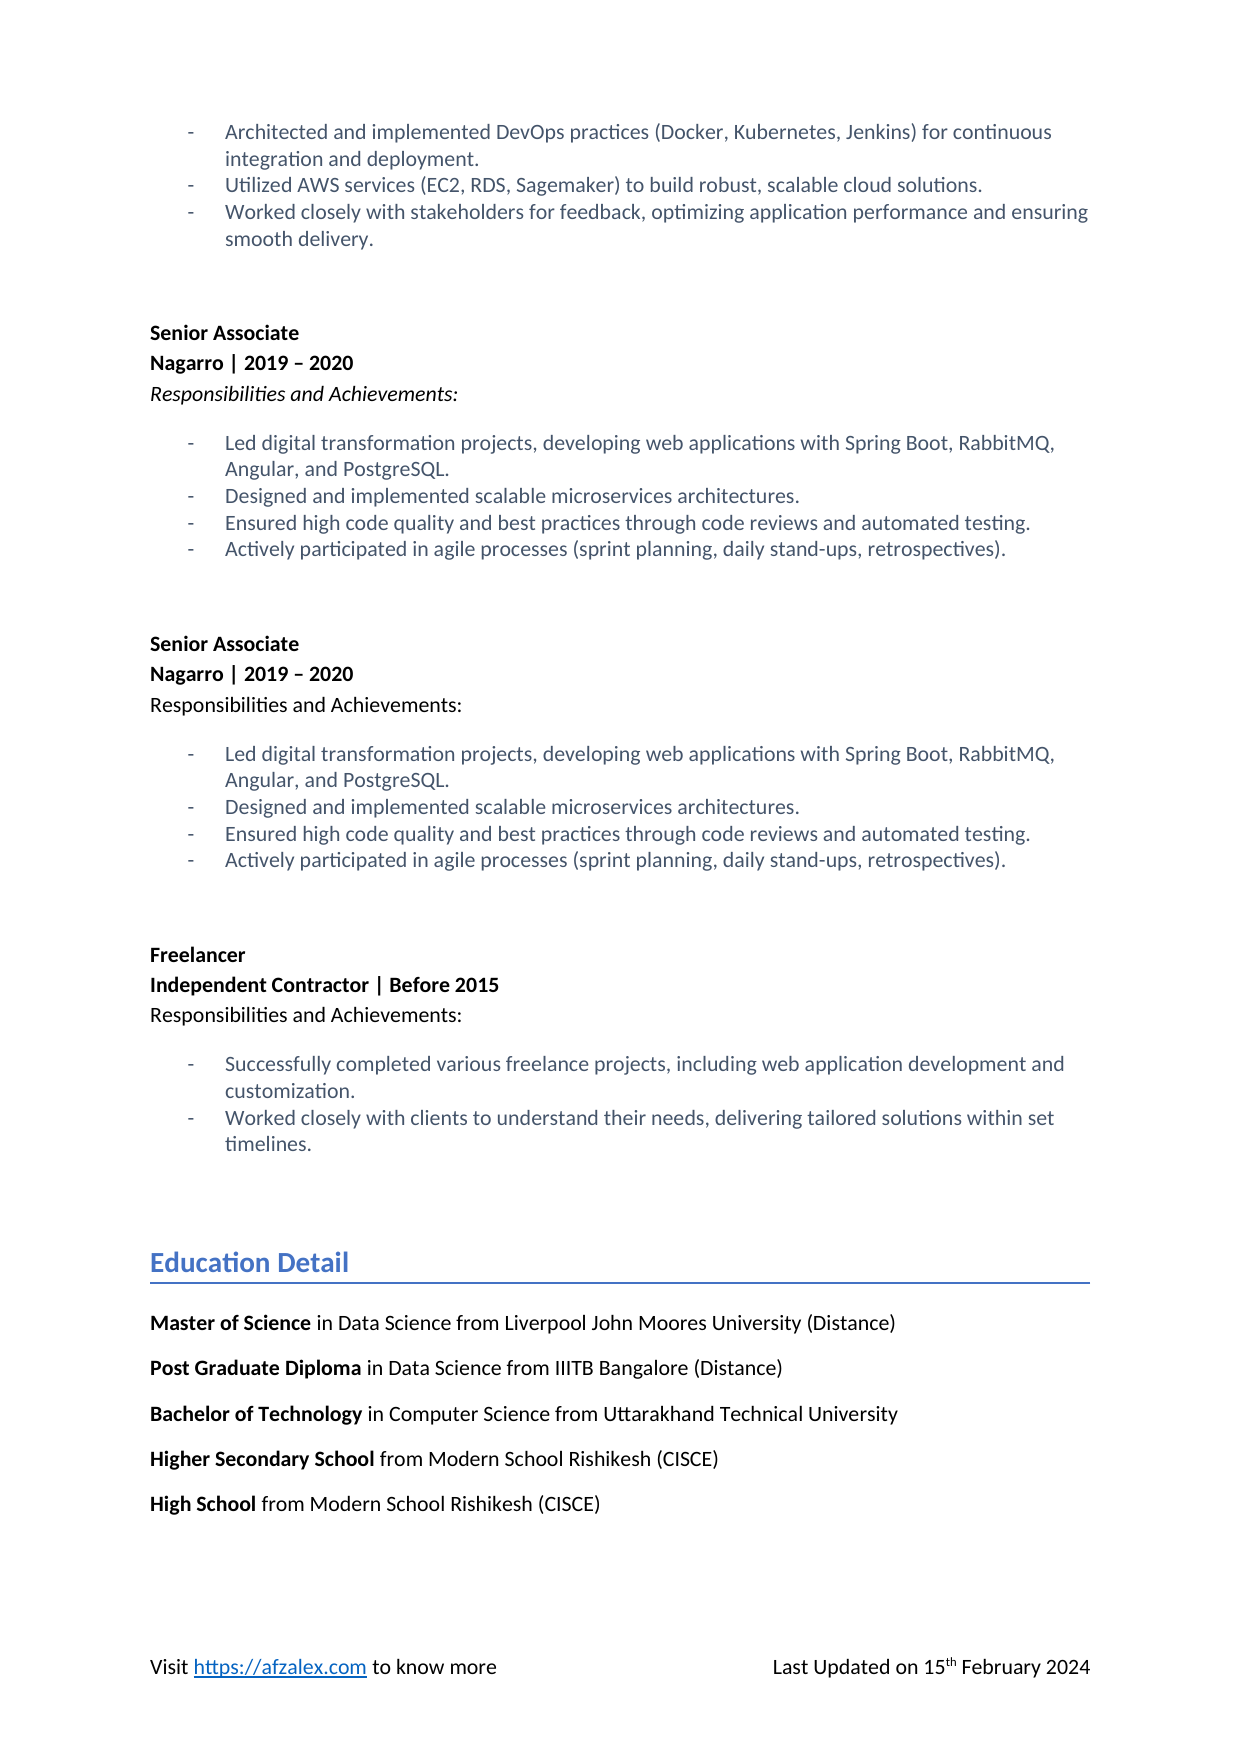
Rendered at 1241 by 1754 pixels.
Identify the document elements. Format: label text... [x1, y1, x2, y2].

text Higher Secondary School from Modern School Rishikesh (CISCE) [150, 1445, 1090, 1472]
text High School from Modern School Rishikesh (CISCE) [150, 1491, 1090, 1517]
list Successfully completed various freelance projects, including web application development and customization. [187, 1051, 1090, 1104]
text Master of Science in Data Science from Liverpool John Moores University (Distance) [150, 1309, 1090, 1336]
list Led digital transformation projects, developing web applications with Spring Boot, RabbitMQ, Angular, and PostgreSQL. [187, 429, 1090, 482]
text Freelancer Independent Contractor | Before 2015 Responsibilities and Achievements: [150, 941, 1090, 1028]
subtitle Education Detail [150, 1244, 1090, 1282]
list Actively participated in agile processes (sprint planning, daily stand-ups, retrospectives). [187, 536, 1090, 562]
text Senior Associate Nagarro | 2019 – 2020 Responsibilities and Achievements: [150, 319, 1090, 407]
list Architected and implemented DevOps practices (Docker, Kubernetes, Jenkins) for continuous integration and deployment. [187, 118, 1090, 171]
list Designed and implemented scalable microservices architectures. [187, 482, 1090, 509]
list Worked closely with stakeholders for feedback, optimizing application performance and ensuring smooth delivery. [187, 198, 1090, 251]
text Post Graduate Diploma in Data Science from IIITB Bangalore (Distance) [150, 1354, 1090, 1381]
list Ensured high code quality and best practices through code reviews and automated testing. [187, 509, 1090, 536]
list Worked closely with clients to understand their needs, delivering tailored solutions within set timelines. [187, 1104, 1090, 1157]
text Senior Associate Nagarro | 2019 – 2020 Responsibilities and Achievements: [150, 630, 1090, 717]
list Actively participated in agile processes (sprint planning, daily stand-ups, retrospectives). [187, 846, 1090, 873]
text Bachelor of Technology in Computer Science from Uttarakhand Technical University [150, 1400, 1090, 1426]
list Led digital transformation projects, developing web applications with Spring Boot, RabbitMQ, Angular, and PostgreSQL. [187, 740, 1090, 793]
list Utilized AWS services (EC2, RDS, Sagemaker) to build robust, scalable cloud solutions. [187, 171, 1090, 198]
list Ensured high code quality and best practices through code reviews and automated testing. [187, 820, 1090, 846]
list Designed and implemented scalable microservices architectures. [187, 793, 1090, 820]
